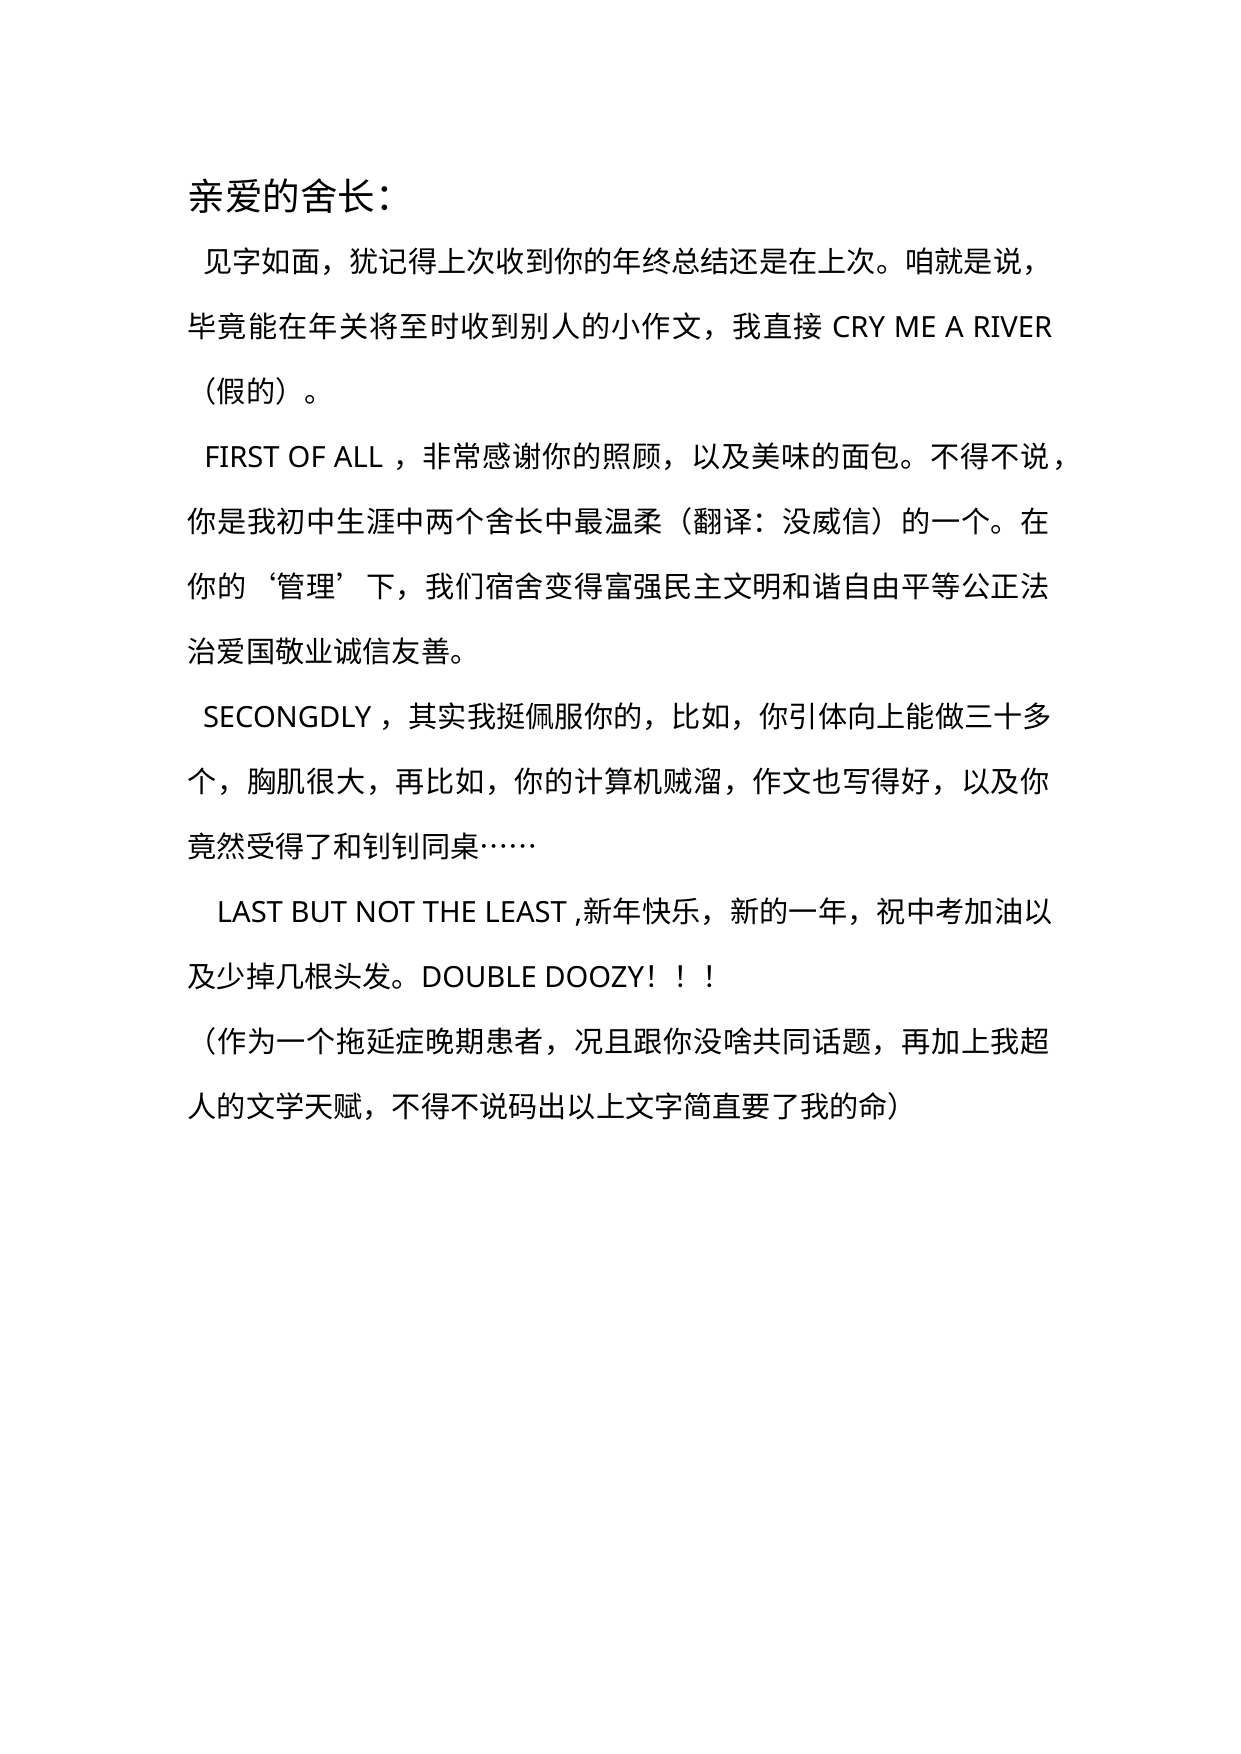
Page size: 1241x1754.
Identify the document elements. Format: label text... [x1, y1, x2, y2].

text （作为一个拖延症晚期患者，况且跟你没啥共同话题，再加上我超人的文学天赋，不得不说码出以上文字简直要了我的命） [187, 1007, 1053, 1137]
text LAST BUT NOT THE LEAST ,新年快乐，新的一年，祝中考加油以及少掉几根头发。DOUBLE DOOZY！！！ [187, 877, 1053, 1007]
text 见字如面，犹记得上次收到你的年终总结还是在上次。咱就是说，毕竟能在年关将至时收到别人的小作文，我直接CRY ME A RIVER（假的）。 [187, 227, 1053, 422]
text FIRST OF ALL ，非常感谢你的照顾，以及美味的面包。不得不说，你是我初中生涯中两个舍长中最温柔（翻译：没威信）的一个。在你的‘管理’下，我们宿舍变得富强民主文明和谐自由平等公正法治爱国敬业诚信友善。 [187, 422, 1053, 682]
text SECONGDLY ，其实我挺佩服你的，比如，你引体向上能做三十多个，胸肌很大，再比如，你的计算机贼溜，作文也写得好，以及你竟然受得了和钊钊同桌…… [187, 682, 1053, 877]
text 亲爱的舍长： [187, 162, 1053, 227]
